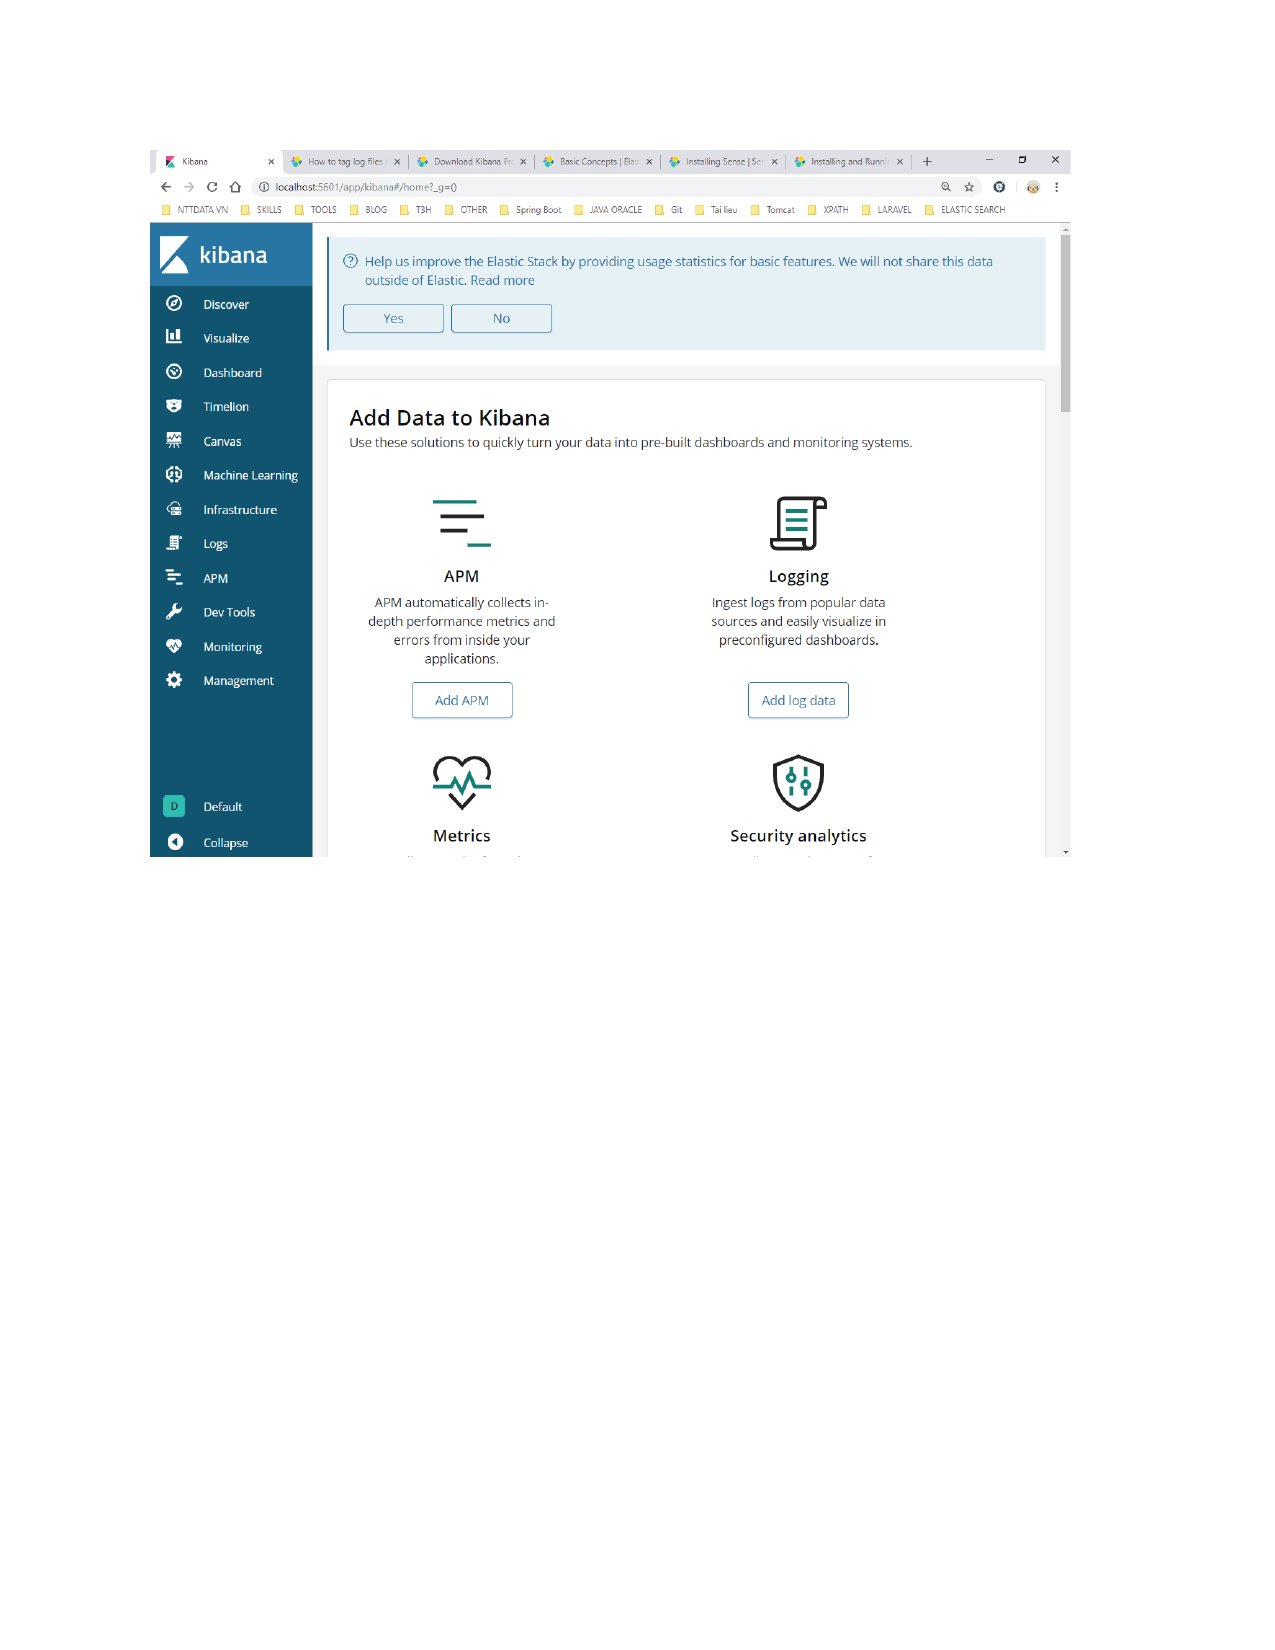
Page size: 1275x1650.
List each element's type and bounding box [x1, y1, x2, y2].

picture [150, 150, 1071, 857]
